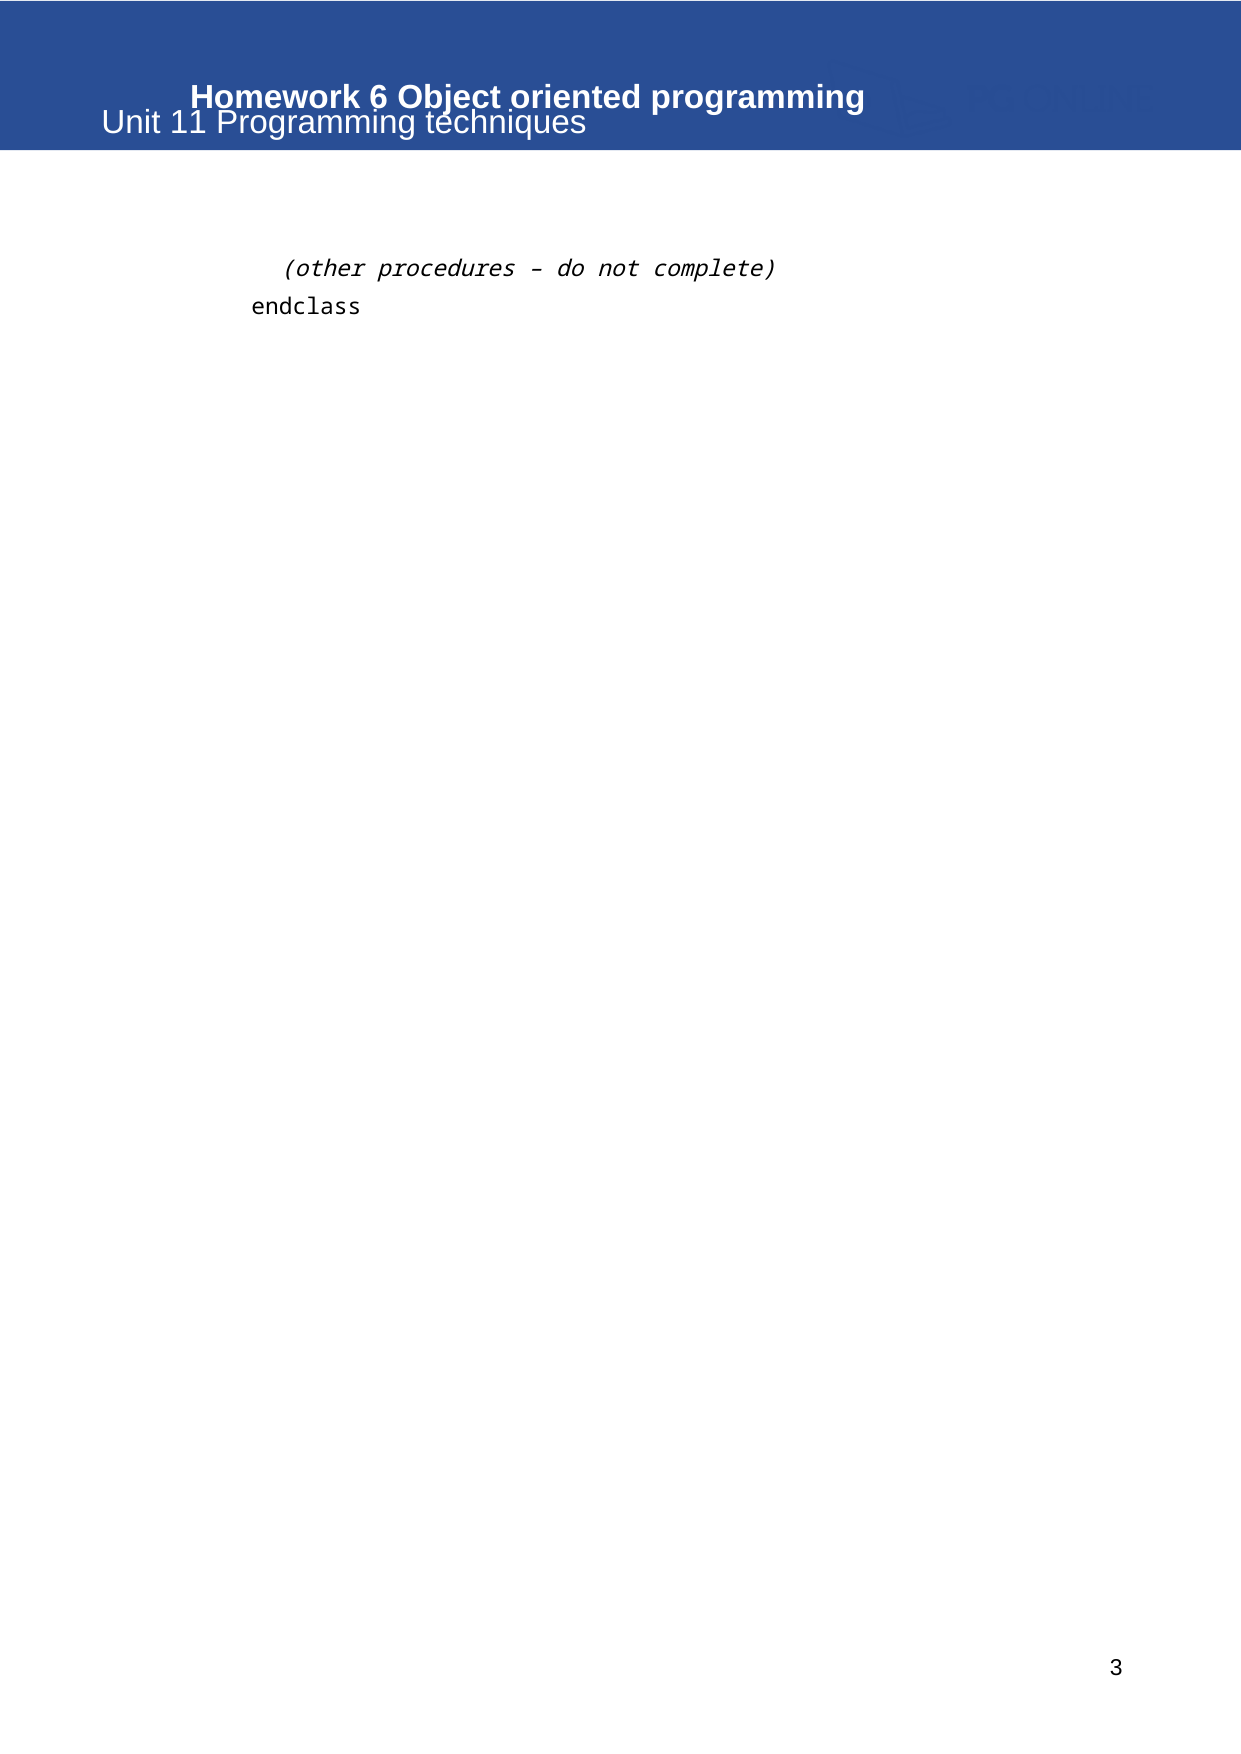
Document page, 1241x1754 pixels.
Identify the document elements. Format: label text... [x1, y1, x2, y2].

text (other procedures – do not complete) [148, 252, 1122, 283]
text endclass [148, 290, 1122, 321]
